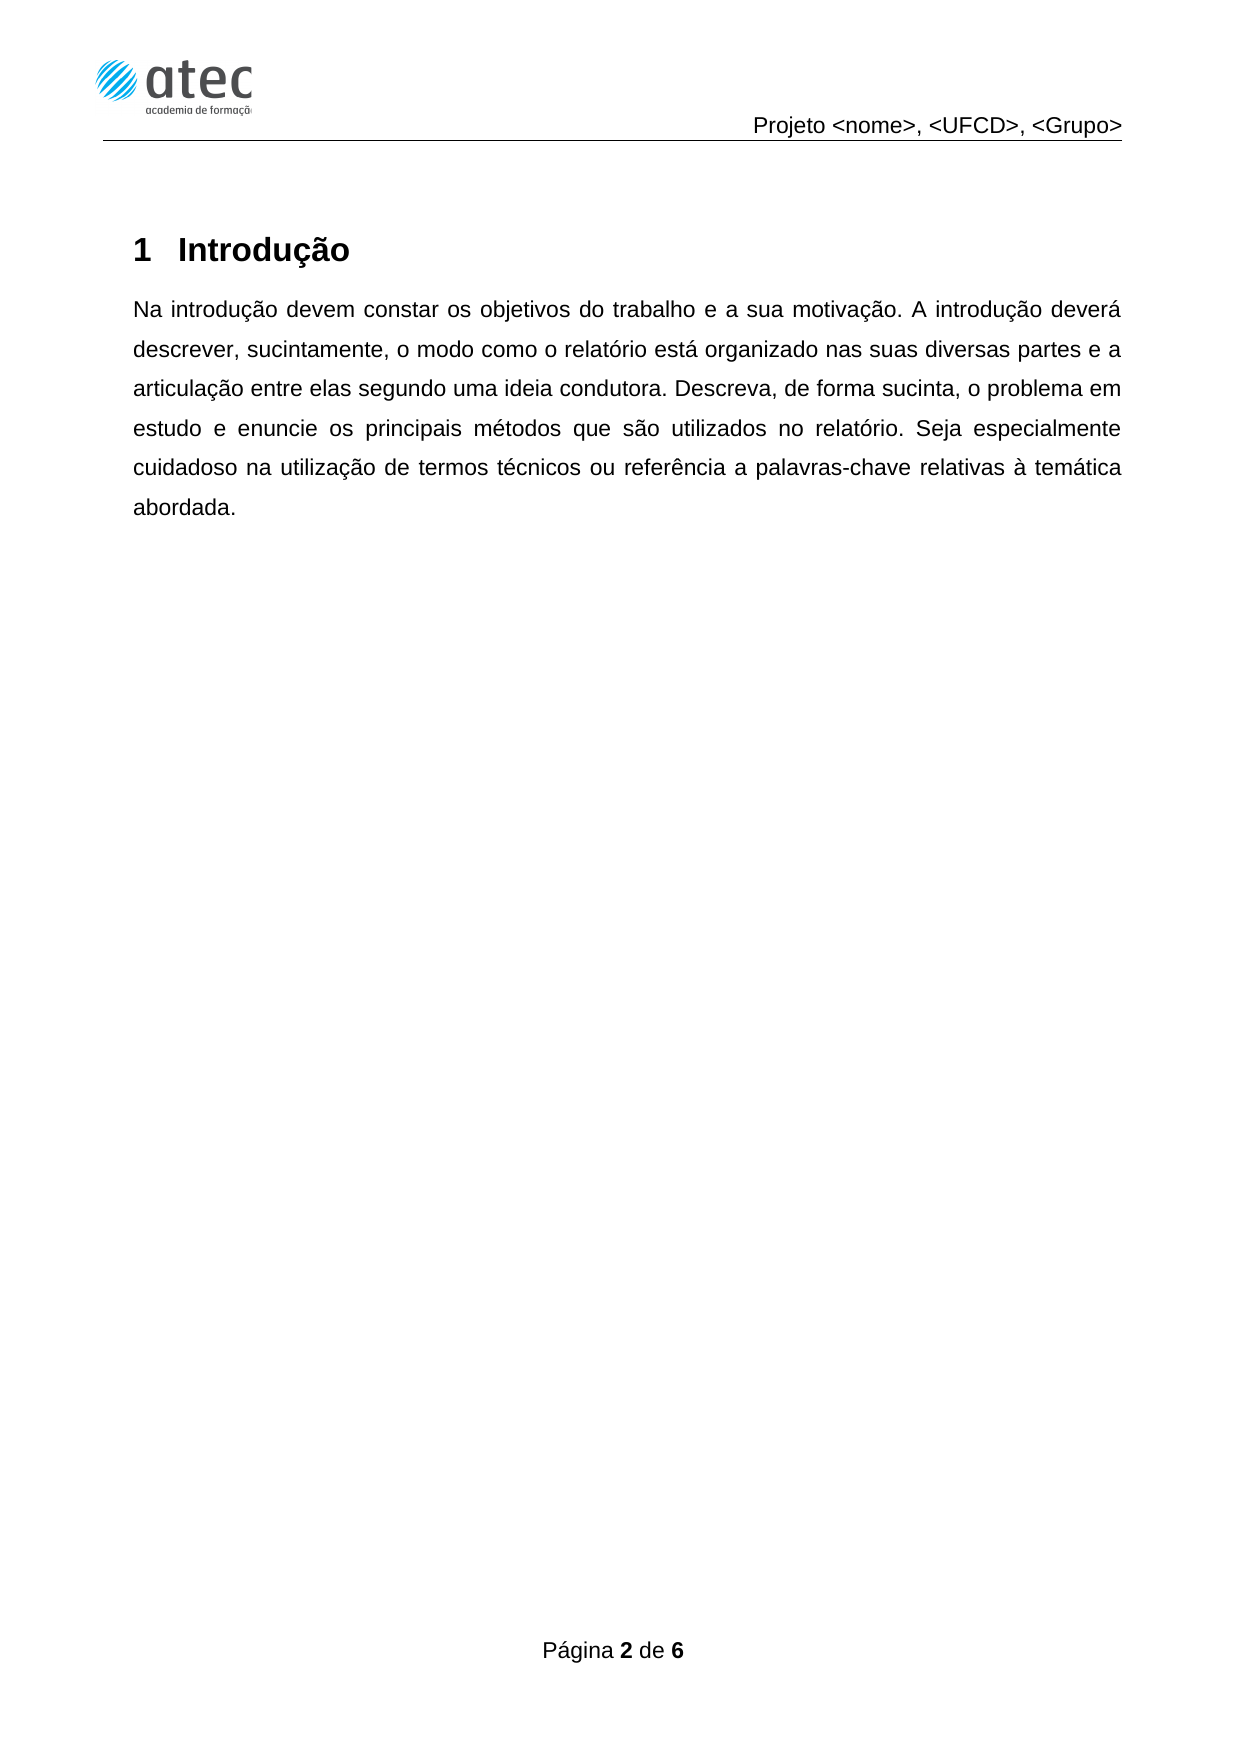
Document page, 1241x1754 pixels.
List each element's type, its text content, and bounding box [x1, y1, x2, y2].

subtitle Introdução [133, 230, 1122, 269]
text Na introdução devem constar os objetivos do trabalho e a sua motivação. A introdução deverá descrever, sucintamente, o modo como o relatório está organizado nas suas diversas partes e a articulação entre elas segundo uma ideia condutora. Descreva, de forma sucinta, o problema em estudo e enuncie os principais métodos que são utilizados no relatório. Seja especialmente cuidadoso na utilização de termos técnicos ou referência a palavras-chave relativas à temática abordada. [133, 296, 1122, 520]
picture [95, 60, 252, 116]
picture [103, 66, 112, 75]
